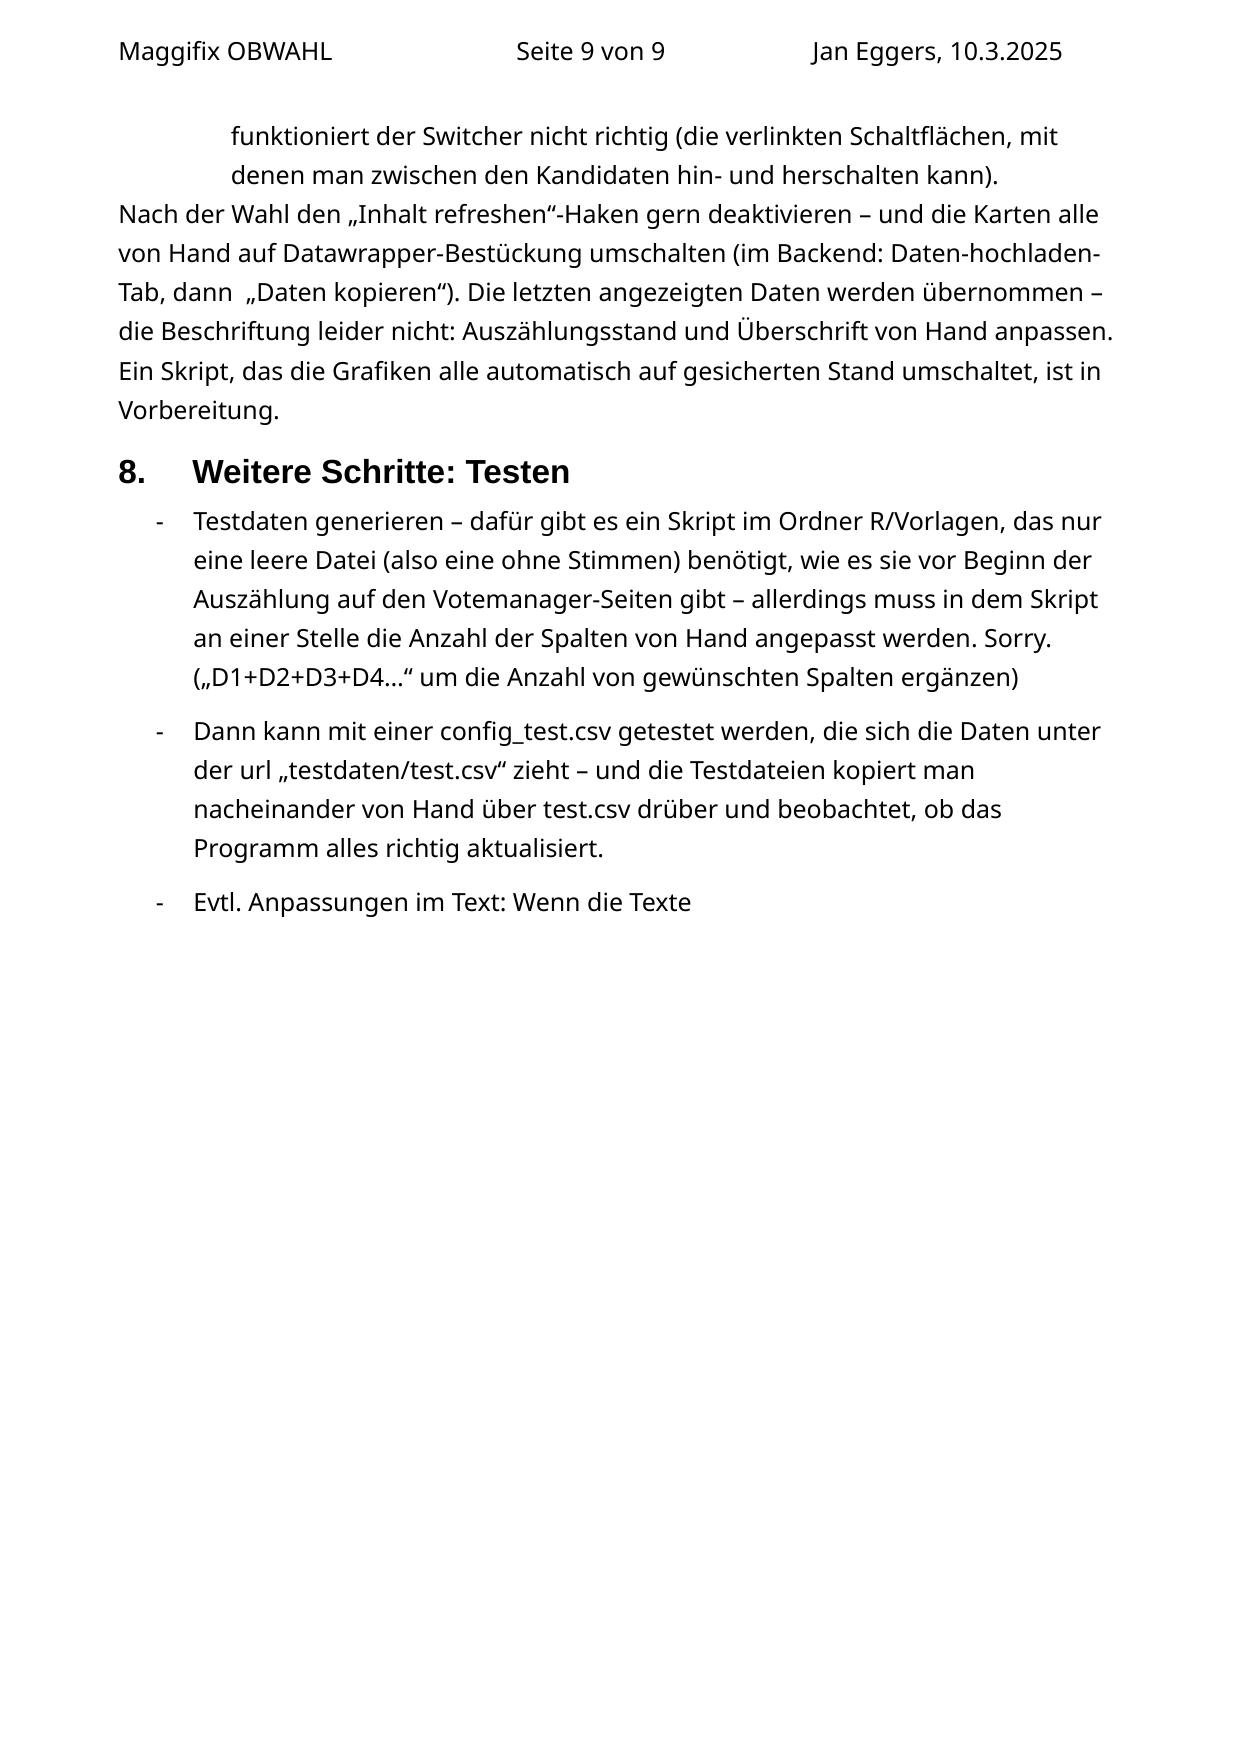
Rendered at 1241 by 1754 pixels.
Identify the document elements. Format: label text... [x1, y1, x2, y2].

subtitle Weitere Schritte: Testen [118, 452, 1122, 491]
list Dann kann mit einer config_test.csv getestet werden, die sich die Daten unter der url „testdaten/test.csv“ zieht – und die Testdateien kopiert man nacheinander von Hand über test.csv drüber und beobachtet, ob das Programm alles richtig aktualisiert. [156, 714, 1122, 865]
text Nach der Wahl den „Inhalt refreshen“-Haken gern deaktivieren – und die Karten alle von Hand auf Datawrapper-Bestückung umschalten (im Backend: Daten-hochladen-Tab, dann „Daten kopieren“). Die letzten angezeigten Daten werden übernommen – die Beschriftung leider nicht: Auszählungsstand und Überschrift von Hand anpassen. [118, 196, 1122, 348]
list Evtl. Anpassungen im Text: Wenn die Texte [156, 885, 1122, 919]
list Testdaten generieren – dafür gibt es ein Skript im Ordner R/Vorlagen, das nur eine leere Datei (also eine ohne Stimmen) benötigt, wie es sie vor Beginn der Auszählung auf den Votemanager-Seiten gibt – allerdings muss in dem Skript an einer Stelle die Anzahl der Spalten von Hand angepasst werden. Sorry. („D1+D2+D3+D4…“ um die Anzahl von gewünschten Spalten ergänzen) [156, 503, 1122, 694]
text Ein Skript, das die Grafiken alle automatisch auf gesicherten Stand umschaltet, ist in Vorbereitung. [118, 353, 1122, 426]
